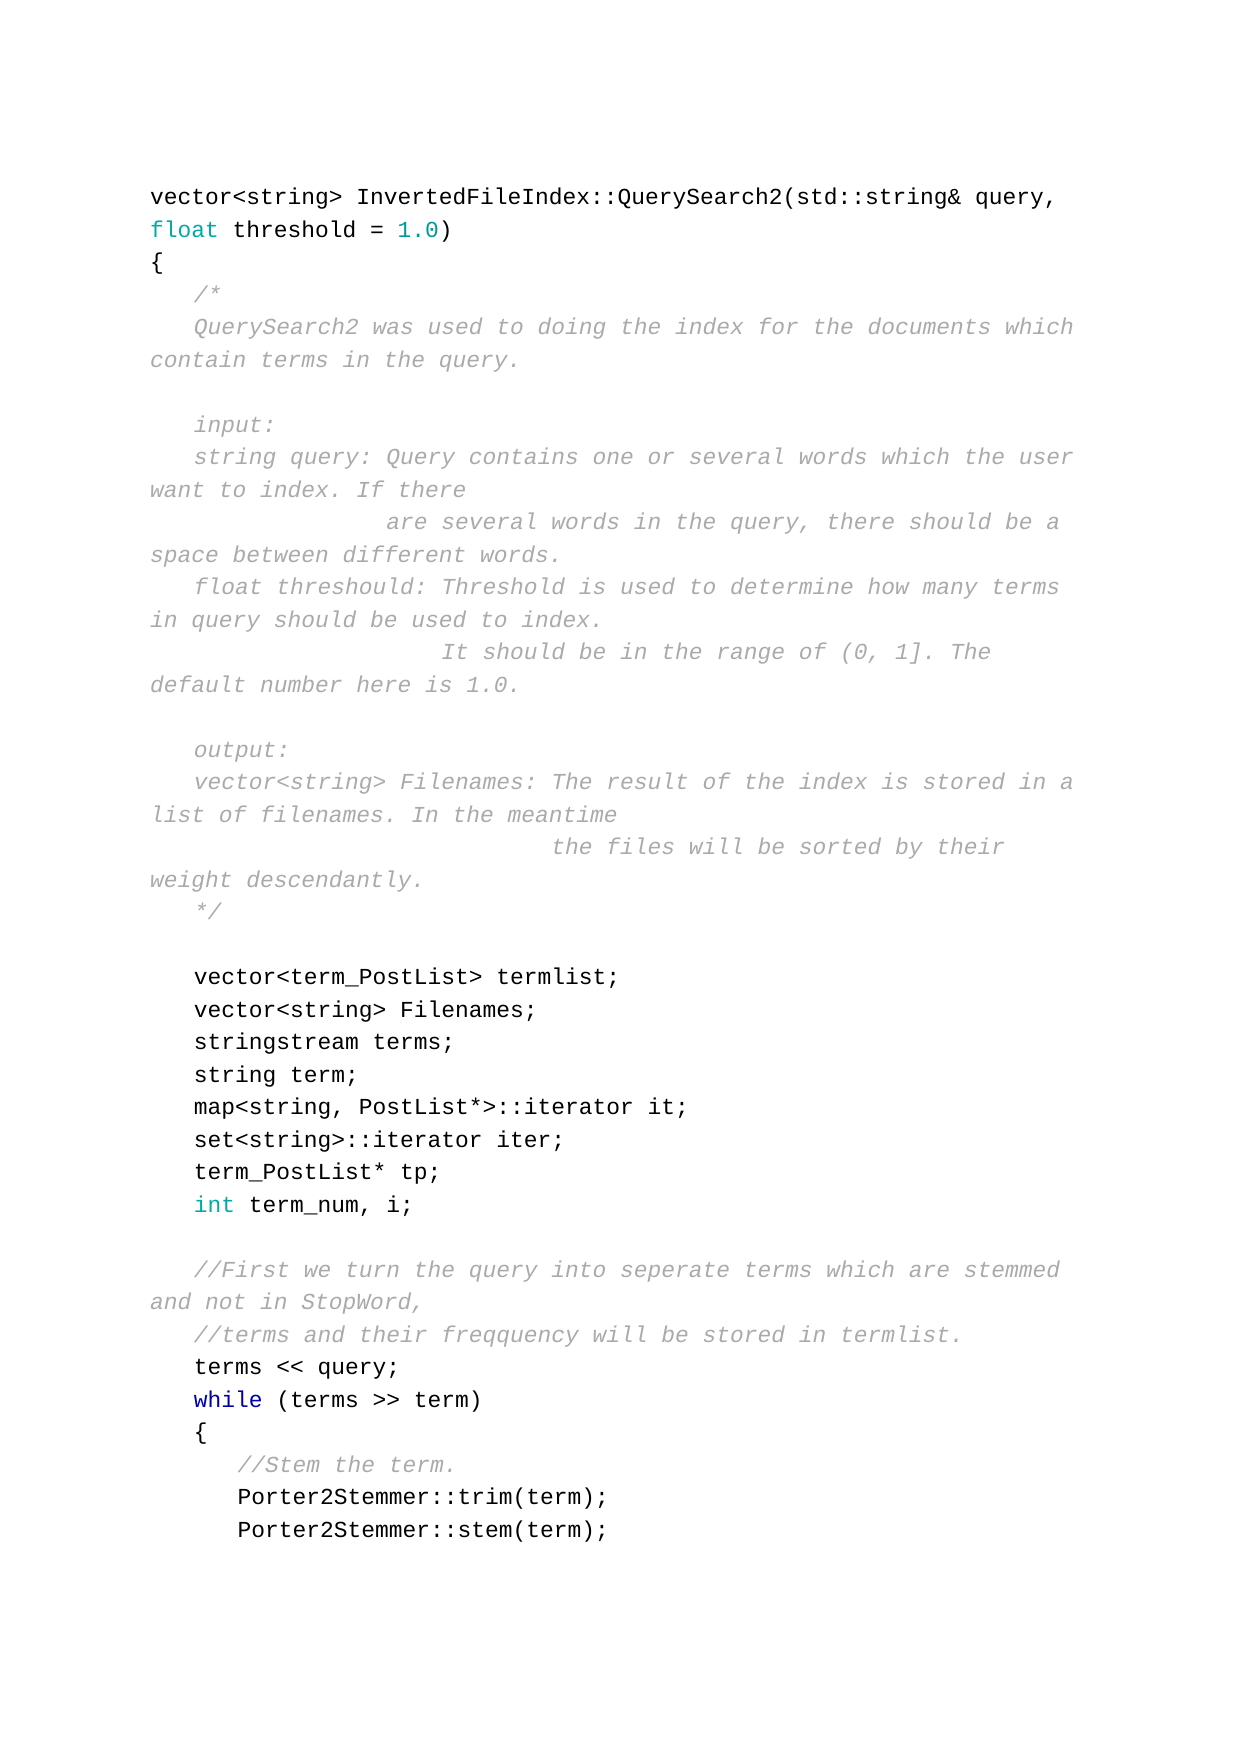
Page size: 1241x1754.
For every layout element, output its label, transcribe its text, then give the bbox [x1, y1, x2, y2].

text output: [150, 735, 1090, 767]
text vector<string> Filenames: The result of the index is stored in a list of filenames. In the meantime [150, 767, 1090, 832]
text */ [150, 897, 1090, 930]
text string query: Query contains one or several words which the user want to index. If there [150, 442, 1090, 507]
text Porter2Stemmer::stem(term); [150, 1515, 1090, 1547]
text //Stem the term. [150, 1450, 1090, 1482]
text Porter2Stemmer::trim(term); [150, 1482, 1090, 1515]
text are several words in the query, there should be a space between different words. [150, 507, 1090, 572]
text map<string, PostList*>::iterator it; [150, 1092, 1090, 1125]
text /* [150, 280, 1090, 312]
text vector<string> InvertedFileIndex::QuerySearch2(std::string& query, float threshold = 1.0) [150, 182, 1090, 247]
text the files will be sorted by their weight descendantly. [150, 832, 1090, 897]
text //terms and their freqquency will be stored in termlist. [150, 1320, 1090, 1352]
text term_PostList* tp; [150, 1157, 1090, 1190]
text { [150, 247, 1090, 280]
text { [150, 1417, 1090, 1450]
text terms << query; [150, 1352, 1090, 1385]
text vector<string> Filenames; [150, 995, 1090, 1027]
text string term; [150, 1060, 1090, 1092]
text int term_num, i; [150, 1190, 1090, 1222]
text vector<term_PostList> termlist; [150, 962, 1090, 995]
text stringstream terms; [150, 1027, 1090, 1060]
text while (terms >> term) [150, 1385, 1090, 1417]
text float threshould: Threshold is used to determine how many terms in query should be used to index. [150, 572, 1090, 637]
text input: [150, 410, 1090, 442]
text QuerySearch2 was used to doing the index for the documents which contain terms in the query. [150, 312, 1090, 377]
text //First we turn the query into seperate terms which are stemmed and not in StopWord, [150, 1255, 1090, 1320]
text It should be in the range of (0, 1]. The default number here is 1.0. [150, 637, 1090, 702]
text set<string>::iterator iter; [150, 1125, 1090, 1157]
